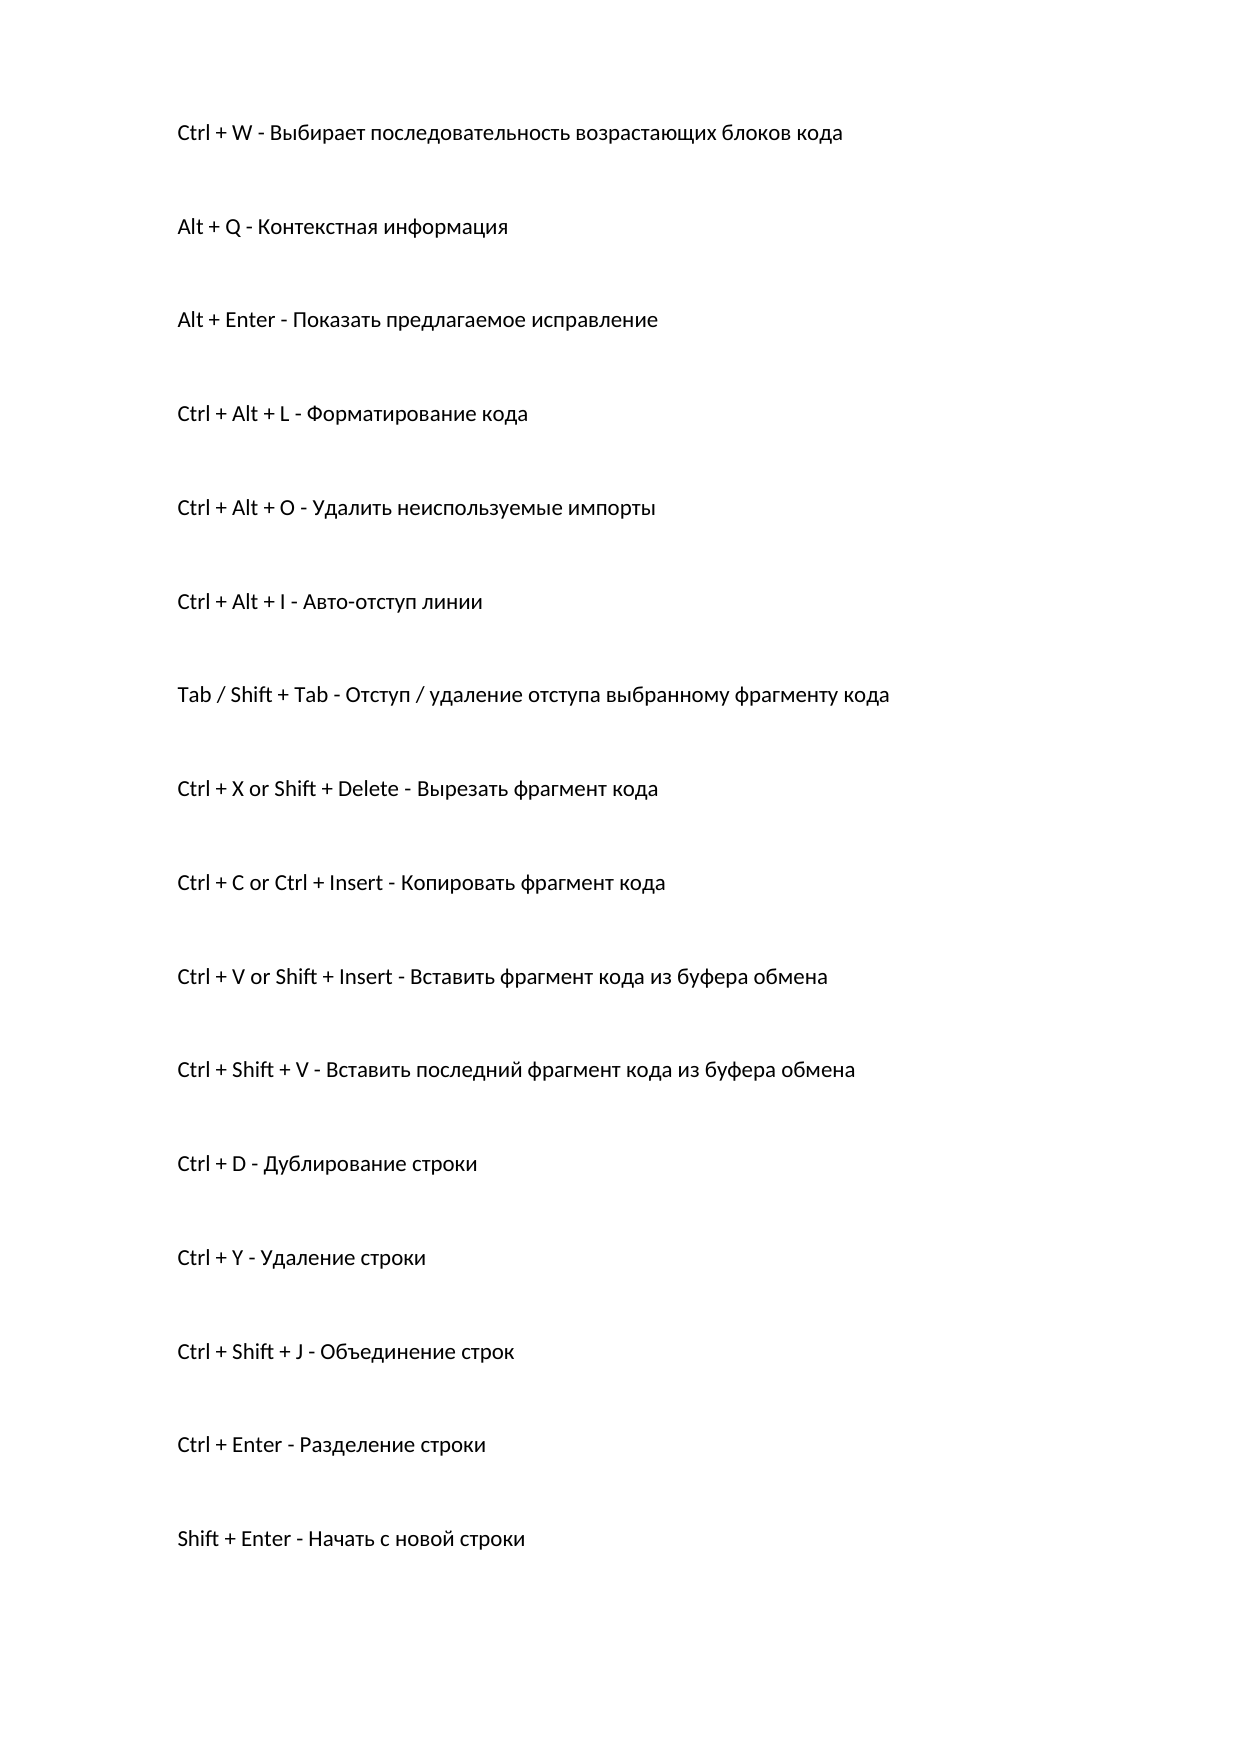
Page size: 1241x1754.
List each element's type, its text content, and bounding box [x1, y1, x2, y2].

text Ctrl + Shift + V - Вставить последний фрагмент кода из буфера обмена [177, 1056, 1152, 1084]
text Ctrl + C or Ctrl + Insert - Копировать фрагмент кода [177, 868, 1152, 896]
text Ctrl + Alt + L - Форматирование кода [177, 399, 1152, 427]
text Ctrl + Enter - Разделение строки [177, 1431, 1152, 1459]
text Tab / Shift + Tab - Отступ / удаление отступа выбранному фрагменту кода [177, 681, 1152, 709]
text Alt + Q - Контекстная информация [177, 212, 1152, 240]
text Ctrl + Shift + J - Объединение строк [177, 1337, 1152, 1365]
text Ctrl + D - Дублирование строки [177, 1149, 1152, 1177]
text Shift + Enter - Начать с новой строки [177, 1524, 1152, 1552]
text Ctrl + V or Shift + Insert - Вставить фрагмент кода из буфера обмена [177, 962, 1152, 990]
text Ctrl + Alt + O - Удалить неиспользуемые импорты [177, 493, 1152, 521]
text Ctrl + Y - Удаление строки [177, 1243, 1152, 1271]
text Ctrl + Alt + I - Авто-отступ линии [177, 587, 1152, 615]
text Ctrl + X or Shift + Delete - Вырезать фрагмент кода [177, 774, 1152, 802]
text Alt + Enter - Показать предлагаемое исправление [177, 306, 1152, 334]
text Ctrl + W - Выбирает последовательность возрастающих блоков кода [177, 118, 1152, 146]
